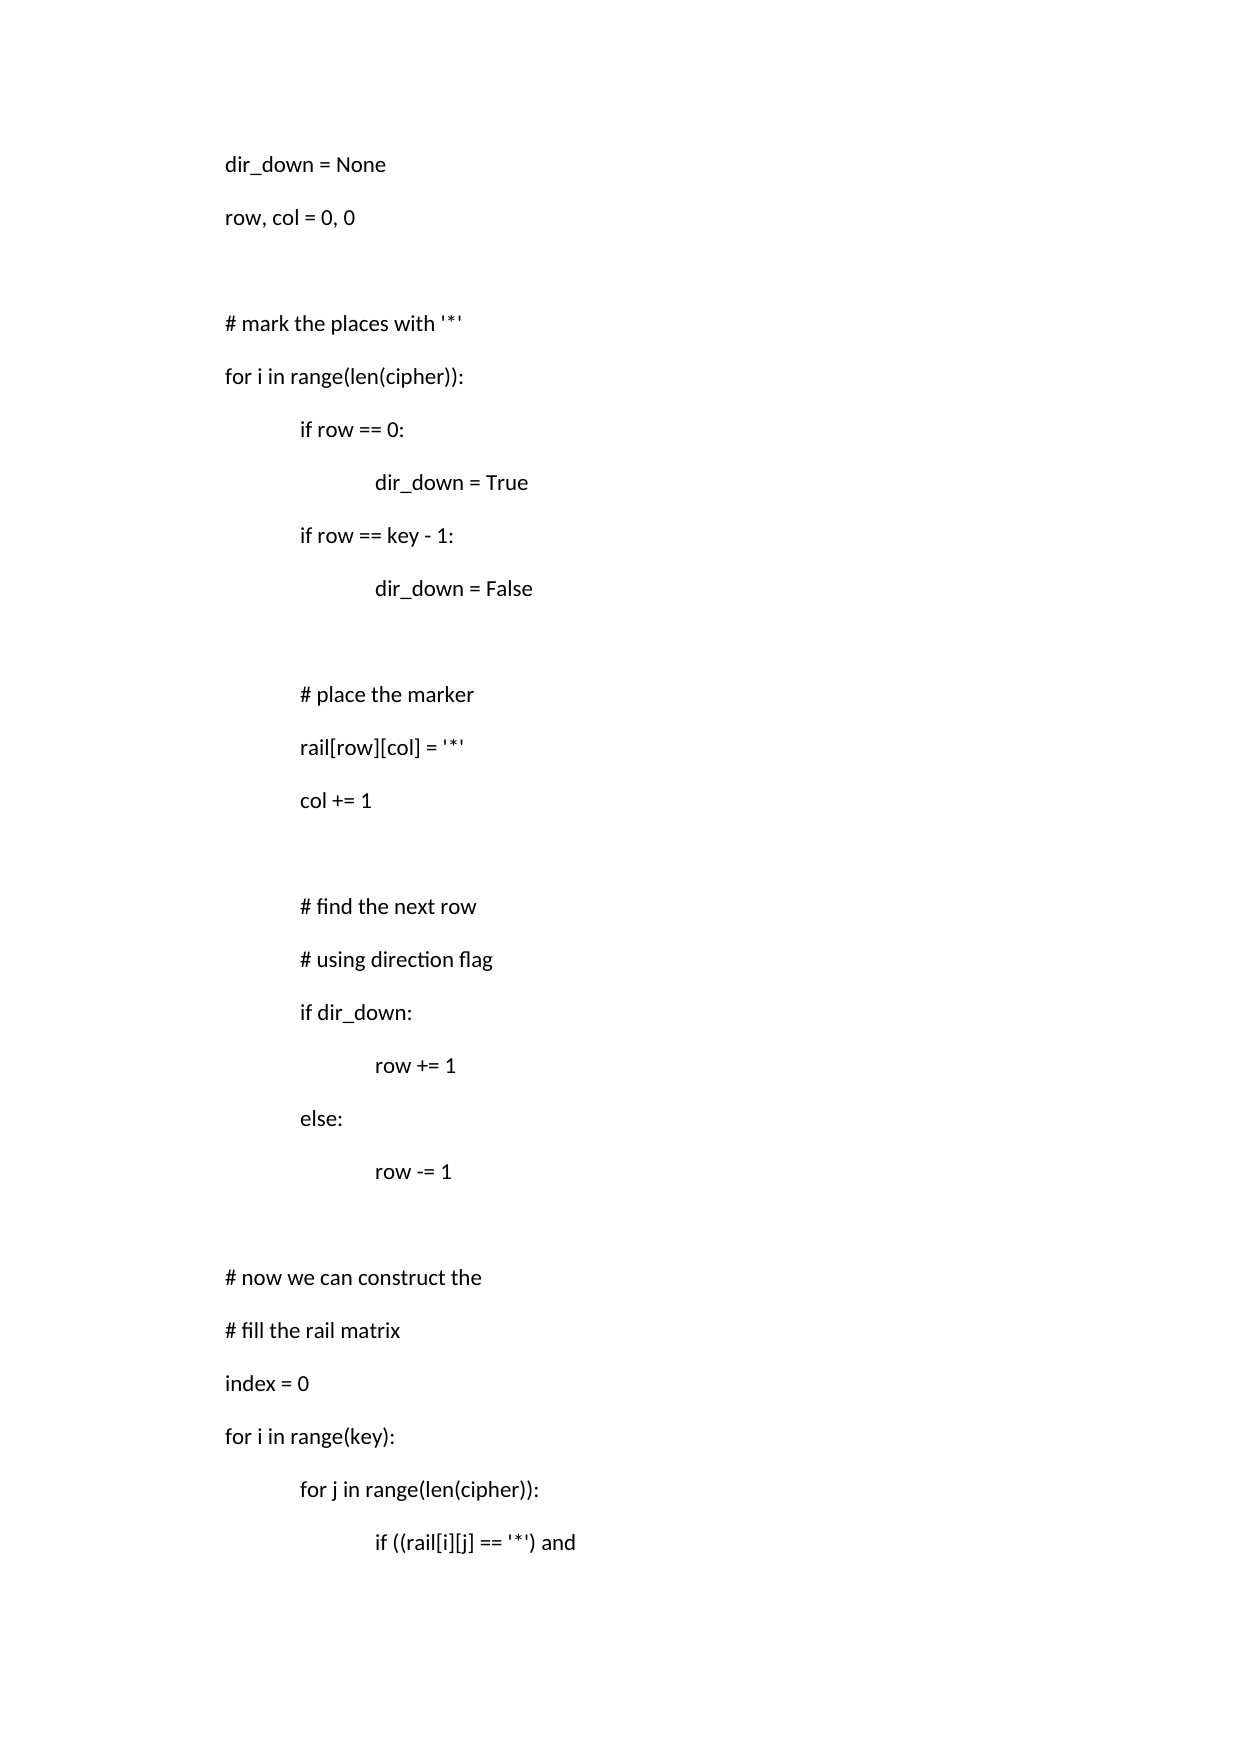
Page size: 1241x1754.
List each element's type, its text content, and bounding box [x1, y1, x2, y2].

text # find the next row [150, 892, 1090, 920]
text if dir_down: [150, 998, 1090, 1026]
text if row == 0: [150, 415, 1090, 443]
text if row == key - 1: [150, 521, 1090, 549]
text # now we can construct the [150, 1263, 1090, 1291]
text # using direction flag [150, 945, 1090, 973]
text index = 0 [150, 1369, 1090, 1397]
text rail[row][col] = '*' [150, 733, 1090, 761]
text row, col = 0, 0 [150, 203, 1090, 231]
text if ((rail[i][j] == '*') and [150, 1528, 1090, 1557]
text col += 1 [150, 786, 1090, 814]
text for i in range(len(cipher)): [150, 362, 1090, 390]
text # place the marker [150, 680, 1090, 708]
text row += 1 [150, 1051, 1090, 1079]
text dir_down = False [150, 574, 1090, 602]
text for j in range(len(cipher)): [150, 1476, 1090, 1503]
text dir_down = True [150, 468, 1090, 496]
text # mark the places with '*' [150, 309, 1090, 337]
text # fill the rail matrix [150, 1316, 1090, 1344]
text else: [150, 1104, 1090, 1132]
text dir_down = None [150, 150, 1090, 178]
text row -= 1 [150, 1157, 1090, 1185]
text for i in range(key): [150, 1422, 1090, 1451]
